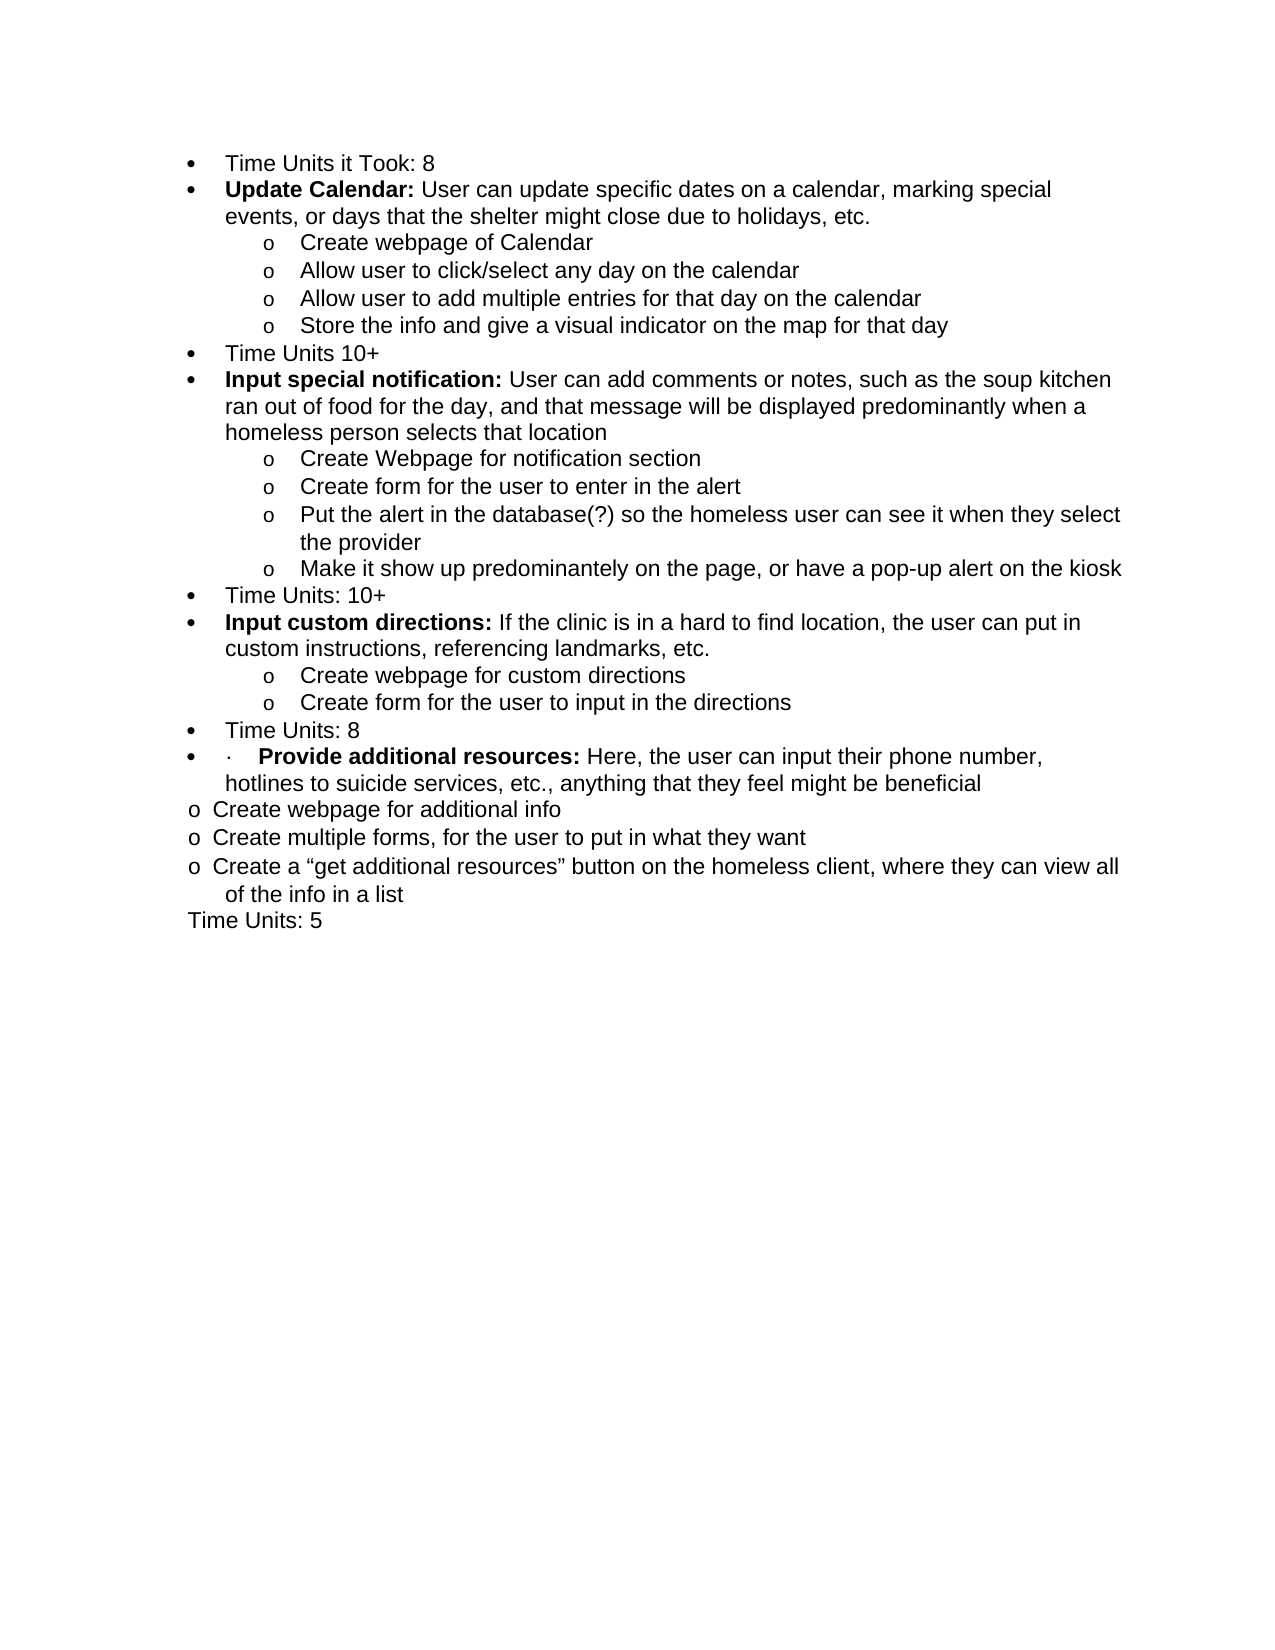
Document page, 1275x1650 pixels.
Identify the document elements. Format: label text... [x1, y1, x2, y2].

list Create form for the user to enter in the alert [262, 473, 1125, 501]
list Create form for the user to input in the directions [262, 689, 1125, 717]
list Store the info and give a visual indicator on the map for that day [262, 312, 1125, 340]
list Create Webpage for notification section [262, 445, 1125, 473]
list Make it show up predominantely on the page, or have a pop-up alert on the kiosk [262, 555, 1125, 582]
text o Create a “get additional resources” button on the homeless client, where they can view all of the info in a list [187, 853, 1125, 907]
list Time Units: 10+ [187, 582, 1125, 609]
list Input special notification: User can add comments or notes, such as the soup kitchen ran out of food for the day, and that message will be displayed predominantly when a homeless person selects that location [187, 366, 1125, 445]
list Update Calendar: User can update specific dates on a calendar, marking special events, or days that the shelter might close due to holidays, etc. [187, 176, 1125, 229]
list Input custom directions: If the clinic is in a hard to find location, the user can put in custom instructions, referencing landmarks, etc. [187, 609, 1125, 662]
list Create webpage for custom directions [262, 662, 1125, 689]
list · Provide additional resources: Here, the user can input their phone number, hotlines to suicide services, etc., anything that they feel might be beneficial [187, 743, 1125, 796]
text o Create webpage for additional info [187, 796, 1125, 824]
text Time Units: 5 [187, 907, 1125, 934]
list Allow user to click/select any day on the calendar [262, 257, 1125, 284]
list Allow user to add multiple entries for that day on the calendar [262, 284, 1125, 312]
list Put the alert in the database(?) so the homeless user can see it when they select the provider [262, 501, 1125, 555]
list Time Units 10+ [187, 340, 1125, 366]
text o Create multiple forms, for the user to put in what they want [187, 824, 1125, 853]
list Create webpage of Calendar [262, 229, 1125, 257]
list Time Units: 8 [187, 717, 1125, 743]
list Time Units it Took: 8 [187, 150, 1125, 176]
